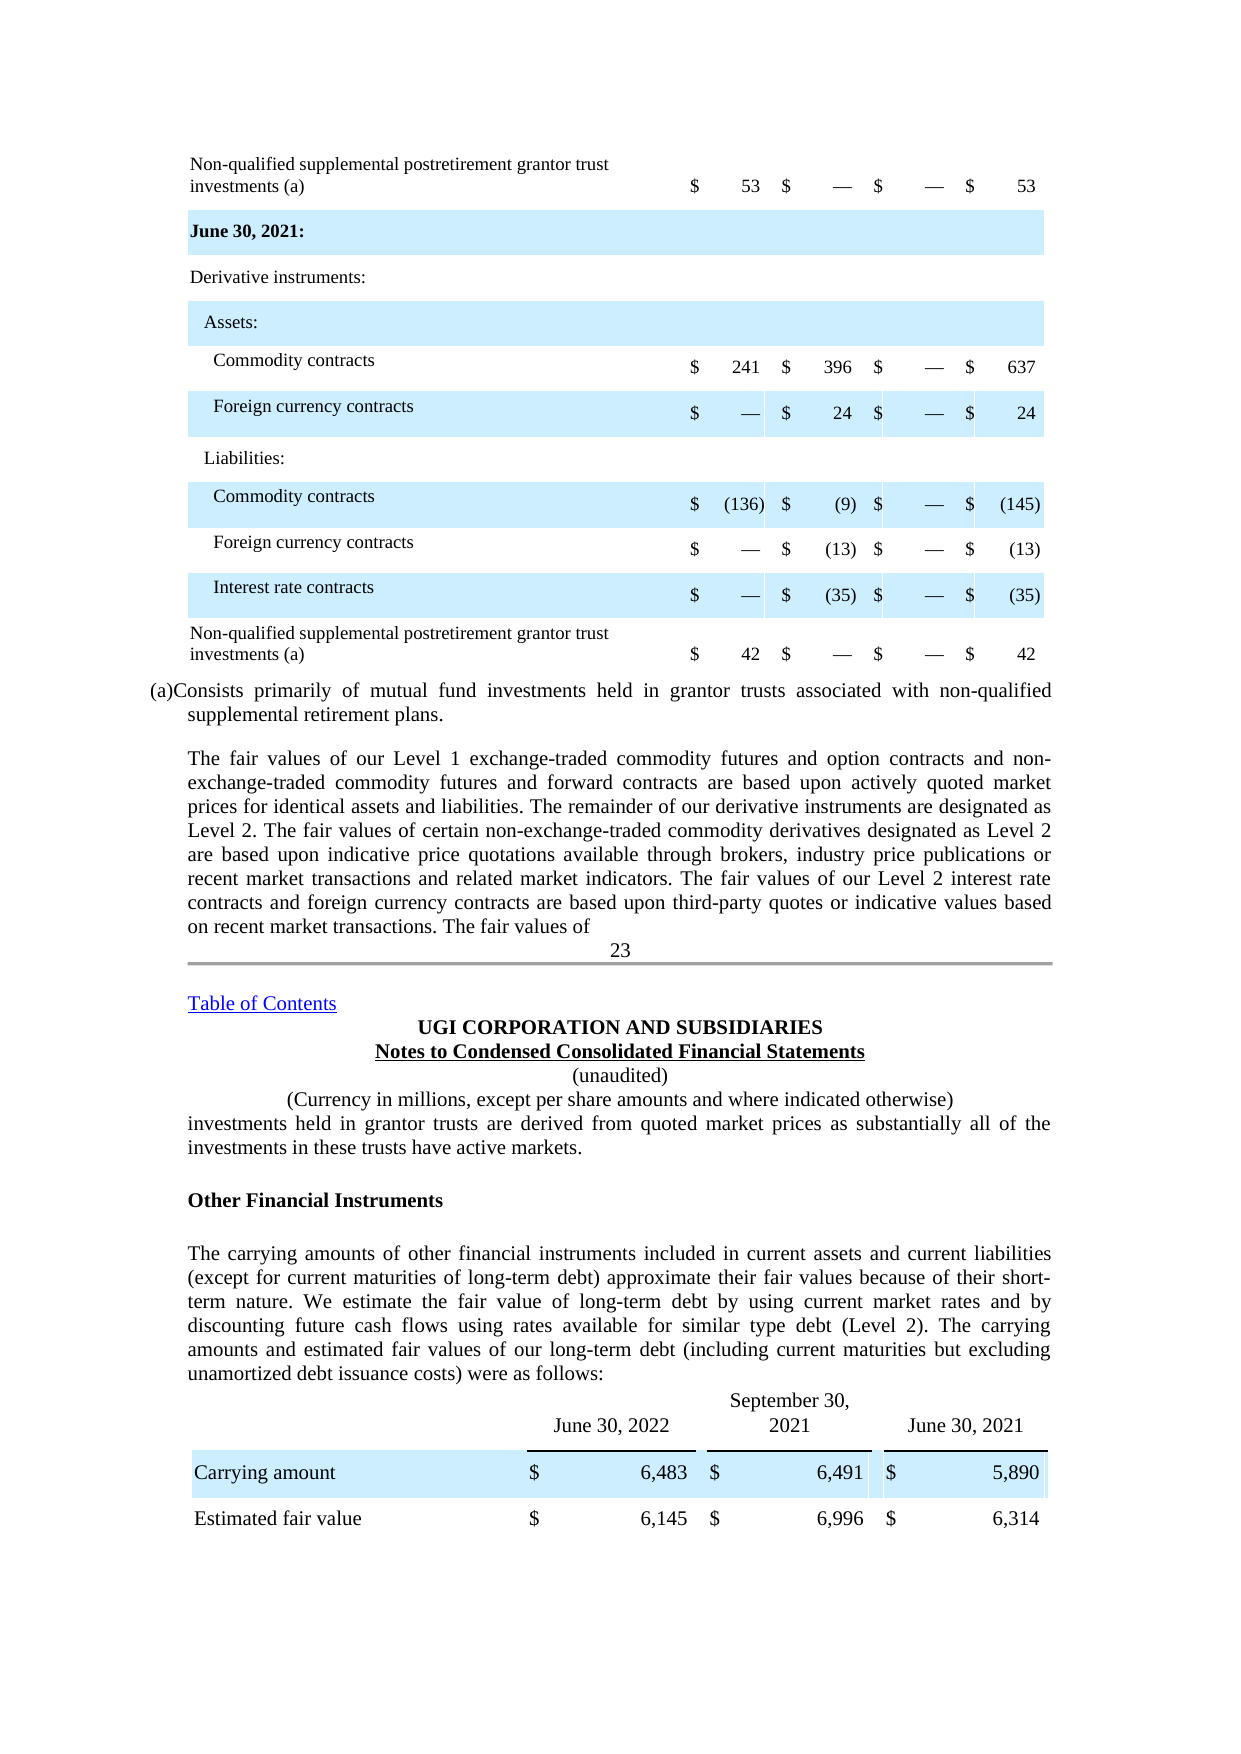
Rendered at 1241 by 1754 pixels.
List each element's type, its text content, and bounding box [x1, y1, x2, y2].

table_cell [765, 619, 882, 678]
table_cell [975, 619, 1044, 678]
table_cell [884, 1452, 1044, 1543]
text Table of Contents [187, 991, 1053, 1015]
text UGI CORPORATION AND SUBSIDIARIES [187, 1015, 1053, 1039]
text Notes to Condensed Consolidated Financial Statements [187, 1039, 1053, 1063]
text 23 [187, 938, 1053, 962]
text (unaudited) [187, 1063, 1053, 1087]
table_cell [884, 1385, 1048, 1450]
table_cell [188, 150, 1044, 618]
text (a)Consists primarily of mutual fund investments held in grantor trusts associated with non-qualified supplemental retirement plans. [150, 678, 1053, 726]
text investments held in grantor trusts are derived from quoted market prices as substantially all of the investments in these trusts have active markets. [187, 1111, 1053, 1159]
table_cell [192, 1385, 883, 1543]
text (Currency in millions, except per share amounts and where indicated otherwise) [187, 1087, 1053, 1111]
text Other Financial Instruments [187, 1188, 1053, 1212]
text The carrying amounts of other financial instruments included in current assets and current liabilities (except for current maturities of long-term debt) approximate their fair values because of their short-term nature. We estimate the fair value of long-term debt by using current market rates and by discounting future cash flows using rates available for similar type debt (Level 2). The carrying amounts and estimated fair values of our long-term debt (including current maturities but excluding unamortized debt issuance costs) were as follows: [187, 1241, 1053, 1385]
text The fair values of our Level 1 exchange-traded commodity futures and option contracts and non-exchange-traded commodity futures and forward contracts are based upon actively quoted market prices for identical assets and liabilities. The remainder of our derivative instruments are designated as Level 2. The fair values of certain non-exchange-traded commodity derivatives designated as Level 2 are based upon indicative price quotations available through brokers, industry price publications or recent market transactions and related market indicators. The fair values of our Level 2 interest rate contracts and foreign currency contracts are based upon third-party quotes or indicative values based on recent market transactions. The fair values of [187, 746, 1053, 938]
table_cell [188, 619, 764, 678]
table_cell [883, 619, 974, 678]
